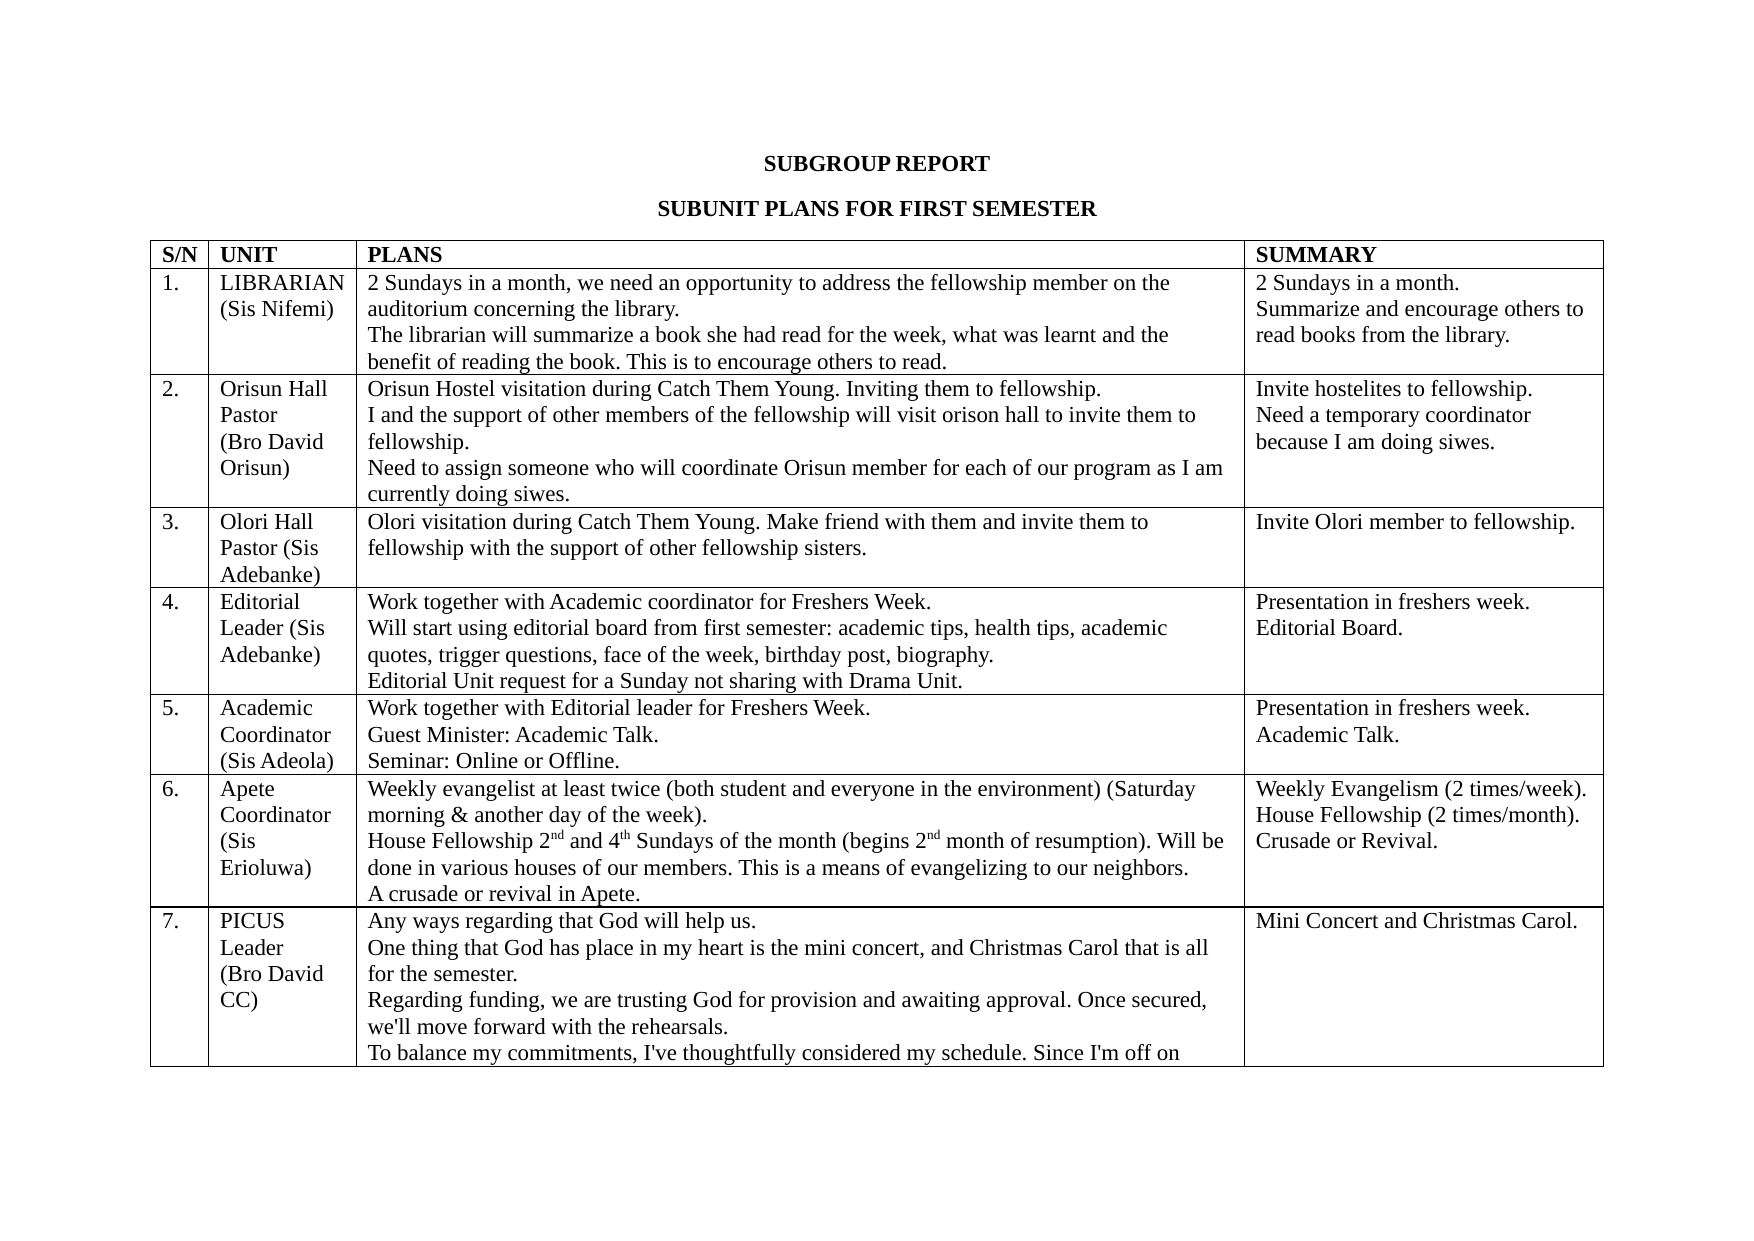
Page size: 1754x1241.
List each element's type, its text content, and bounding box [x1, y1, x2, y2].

table_cell 3. [151, 508, 208, 587]
table_header PLANS [357, 241, 1244, 268]
table_cell 6. [151, 775, 208, 906]
table_cell Weekly Evangelism (2 times/week). House Fellowship (2 times/month). Crusade or Revival. [1245, 775, 1603, 906]
table_cell Editorial Leader (Sis Adebanke) [209, 588, 356, 693]
table_cell Presentation in freshers week. Editorial Board. [1245, 588, 1603, 693]
table_cell Olori Hall Pastor (Sis Adebanke) [209, 508, 356, 587]
table_cell 2 Sundays in a month, we need an opportunity to address the fellowship member on the auditorium concerning the library. The librarian will summarize a book she had read for the week, what was learnt and the benefit of reading the book. This is to encourage others to read. [357, 269, 1244, 374]
table_cell 2 Sundays in a month. Summarize and encourage others to read books from the library. [1245, 269, 1603, 374]
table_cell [1245, 908, 1603, 1066]
table_cell LIBRARIAN (Sis Nifemi) [209, 269, 356, 374]
table_cell Orisun Hall Pastor (Bro David Orisun) [209, 375, 356, 507]
table_cell Orisun Hostel visitation during Catch Them Young. Inviting them to fellowship. I and the support of other members of the fellowship will visit orison hall to invite them to fellowship. Need to assign someone who will coordinate Orisun member for each of our program as I am currently doing siwes. [357, 375, 1244, 507]
table_cell 2. [151, 375, 208, 507]
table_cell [209, 908, 356, 1066]
table_cell 4. [151, 588, 208, 693]
table_cell Academic Coordinator (Sis Adeola) [209, 695, 356, 773]
table_cell Olori visitation during Catch Them Young. Make friend with them and invite them to fellowship with the support of other fellowship sisters. [357, 508, 1244, 587]
table_cell Presentation in freshers week. Academic Talk. [1245, 695, 1603, 773]
text SUBUNIT PLANS FOR FIRST SEMESTER [150, 195, 1604, 221]
table_cell 1. [151, 269, 208, 374]
table_cell Invite hostelites to fellowship. Need a temporary coordinator because I am doing siwes. [1245, 375, 1603, 507]
text SUBGROUP REPORT [150, 150, 1604, 176]
table_cell Work together with Editorial leader for Freshers Week. Guest Minister: Academic Talk. Seminar: Online or Offline. [357, 695, 1244, 773]
table_header UNIT [209, 241, 356, 268]
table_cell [357, 908, 1244, 1066]
table_header S/N [151, 241, 208, 268]
table_cell Invite Olori member to fellowship. [1245, 508, 1603, 587]
table_cell Weekly evangelist at least twice (both student and everyone in the environment) (Saturday morning & another day of the week). House Fellowship 2nd and 4th Sundays of the month (begins 2nd month of resumption). Will be done in various houses of our members. This is a means of evangelizing to our neighbors. A crusade or revival in Apete. [357, 775, 1244, 906]
table_cell Apete Coordinator (Sis Erioluwa) [209, 775, 356, 906]
table_cell 5. [151, 695, 208, 773]
table_cell Work together with Academic coordinator for Freshers Week. Will start using editorial board from first semester: academic tips, health tips, academic quotes, trigger questions, face of the week, birthday post, biography. Editorial Unit request for a Sunday not sharing with Drama Unit. [357, 588, 1244, 693]
table_header SUMMARY [1245, 241, 1603, 268]
table_cell 7. [151, 908, 208, 1066]
